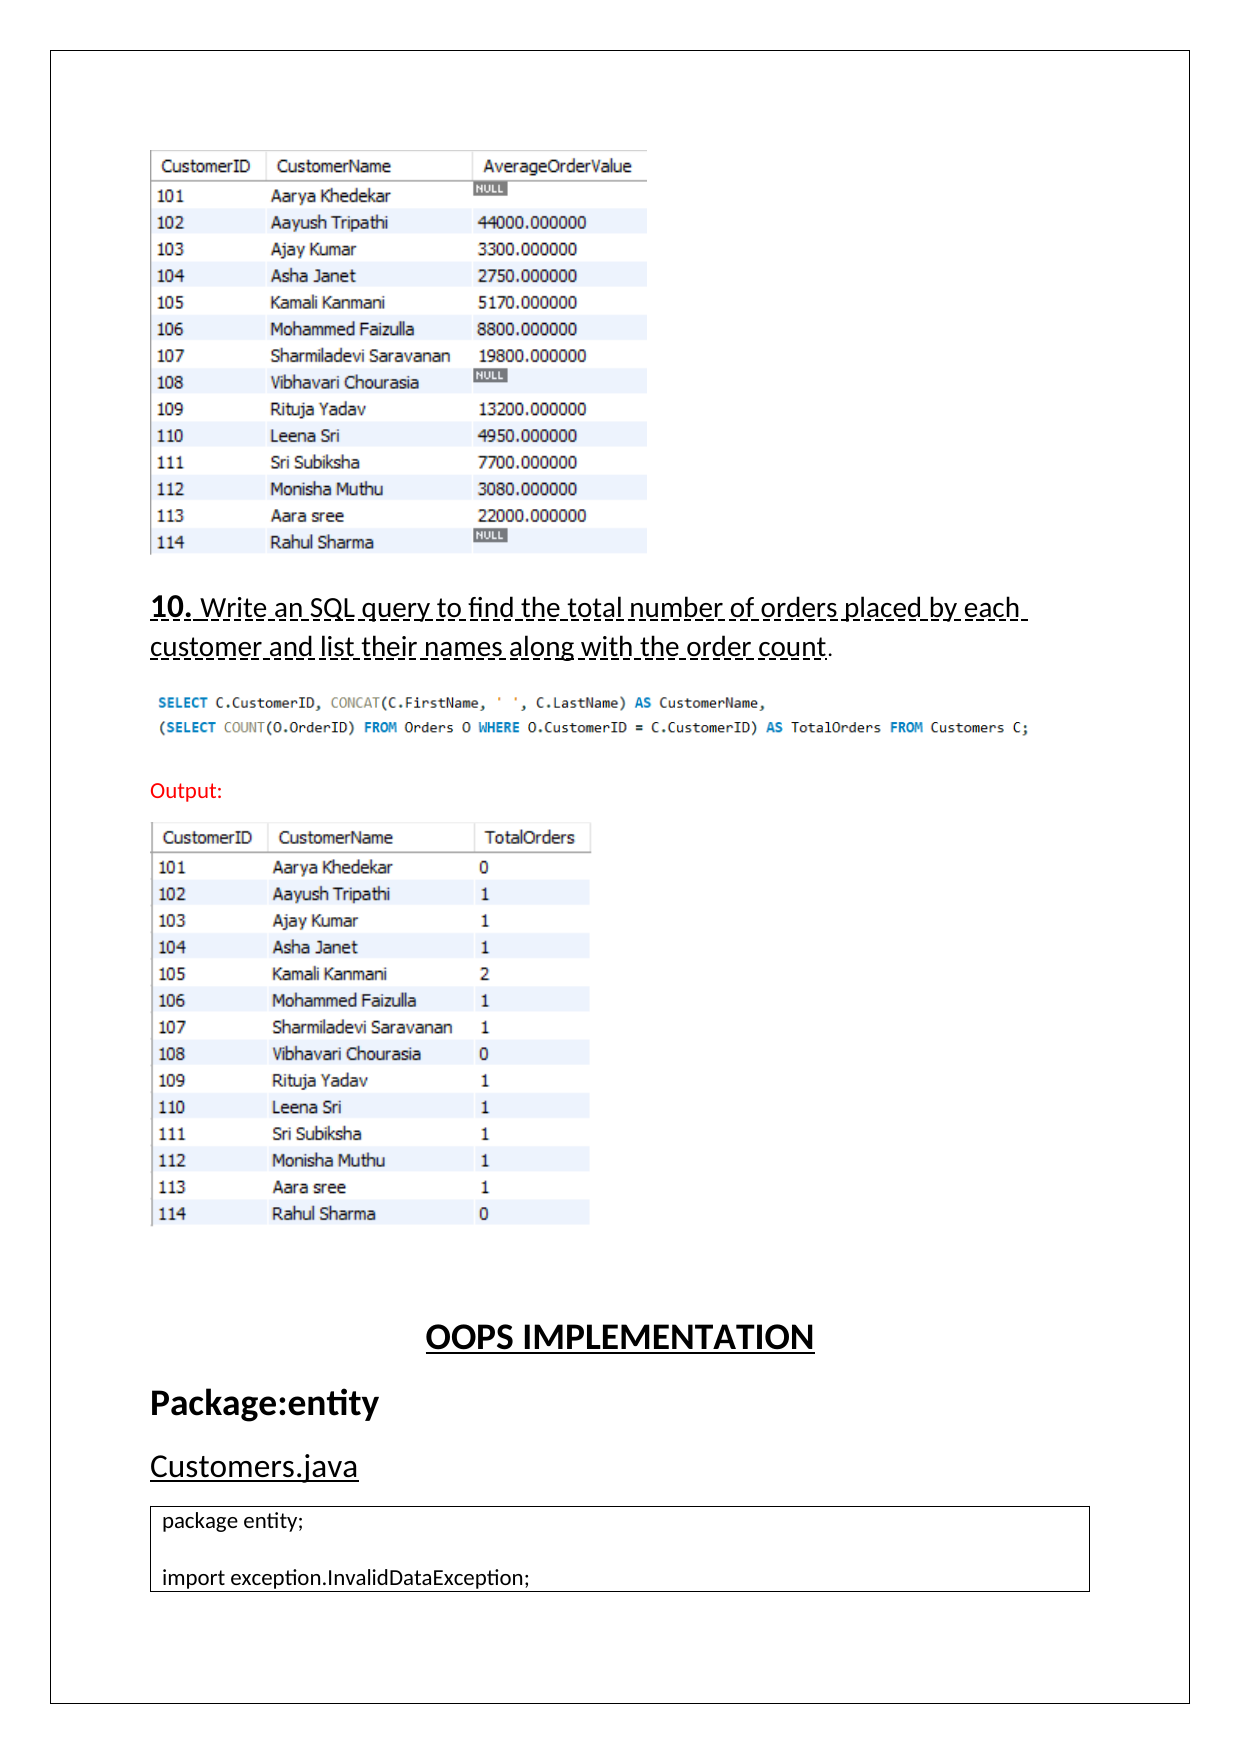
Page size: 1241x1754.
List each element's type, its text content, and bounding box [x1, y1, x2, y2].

picture [150, 683, 1091, 757]
text Output: [150, 776, 1090, 804]
text Customers.java [150, 1445, 1090, 1486]
text Package:entity [150, 1379, 1090, 1424]
text 10. Write an SQL query to find the total number of orders placed by each customer and list their names along with the order count. [150, 584, 1090, 664]
picture [150, 822, 593, 1228]
text OOPS IMPLEMENTATION [150, 1313, 1090, 1358]
picture [150, 150, 647, 566]
